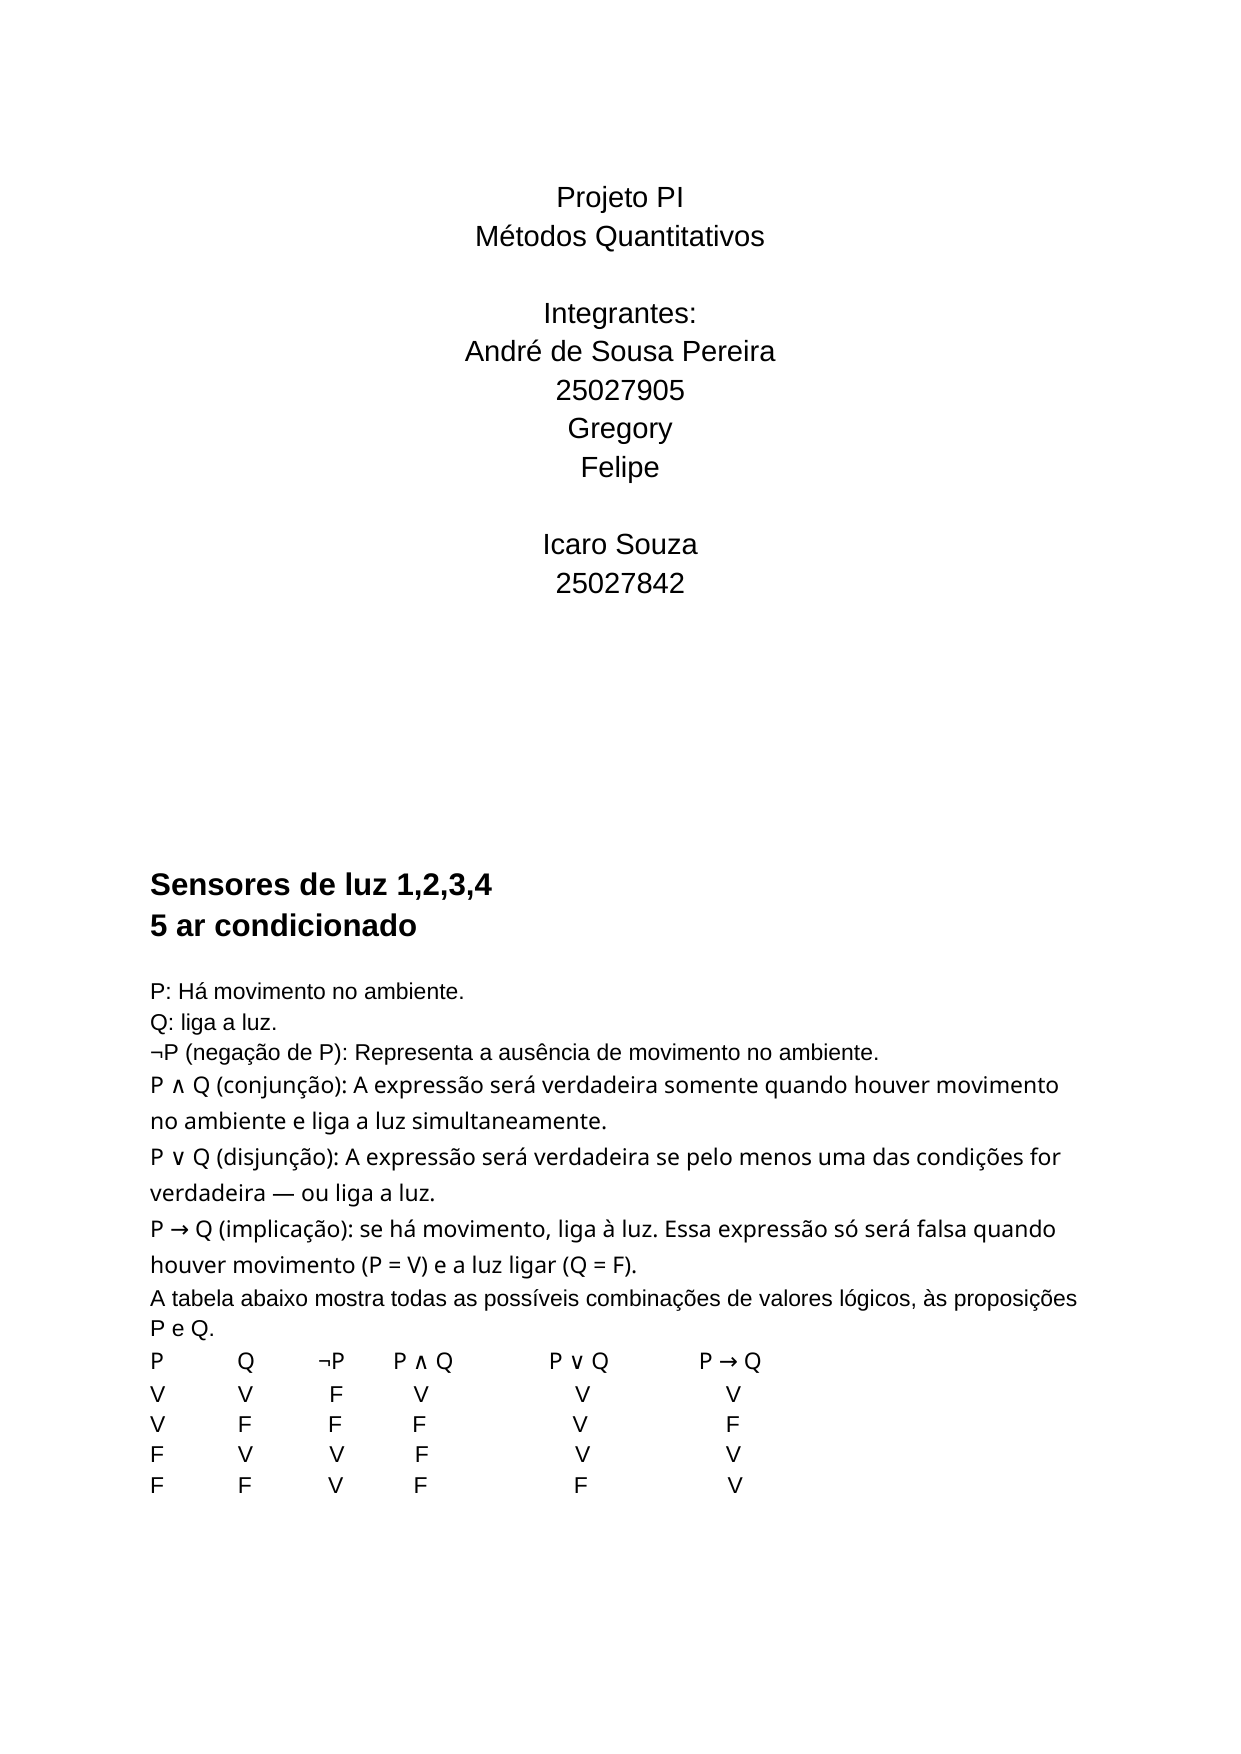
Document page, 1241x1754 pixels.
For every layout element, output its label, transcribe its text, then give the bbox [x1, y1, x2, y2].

text V F F F V F [150, 1411, 1090, 1437]
text Sensores de luz 1,2,3,4 [150, 866, 1090, 902]
text F V V F V V [150, 1441, 1090, 1468]
text A tabela abaixo mostra todas as possíveis combinações de valores lógicos, às proposições P e Q. [150, 1284, 1090, 1341]
text Projeto PI [150, 180, 1090, 214]
text P ∨ Q (disjunção): A expressão será verdadeira se pelo menos uma das condições for verdadeira — ou liga a luz. [150, 1141, 1090, 1208]
text Icaro Souza [150, 527, 1090, 561]
text 25027905 [150, 373, 1090, 406]
text André de Sousa Pereira [150, 334, 1090, 368]
text ¬P (negação de P): Representa a ausência de movimento no ambiente. [150, 1039, 1090, 1065]
text Felipe [150, 450, 1090, 483]
text Gregory [150, 411, 1090, 445]
text P ∧ Q (conjunção): A expressão será verdadeira somente quando houver movimento no ambiente e liga a luz simultaneamente. [150, 1069, 1090, 1136]
text P: Há movimento no ambiente. [150, 978, 1090, 1005]
text Integrantes: [150, 296, 1090, 329]
text Q: liga a luz. [150, 1008, 1090, 1035]
text Métodos Quantitativos [150, 219, 1090, 252]
text 5 ar condicionado [150, 907, 1090, 943]
text V V F V V V [150, 1381, 1090, 1407]
text F F V F F V [150, 1472, 1090, 1498]
text P → Q (implicação): se há movimento, liga à luz. Essa expressão só será falsa quando houver movimento (P = V) e a luz ligar (Q = F). [150, 1213, 1090, 1280]
text 25027842 [150, 566, 1090, 599]
text P Q ¬P P ∧ Q P ∨ Q P → Q [150, 1345, 1090, 1376]
